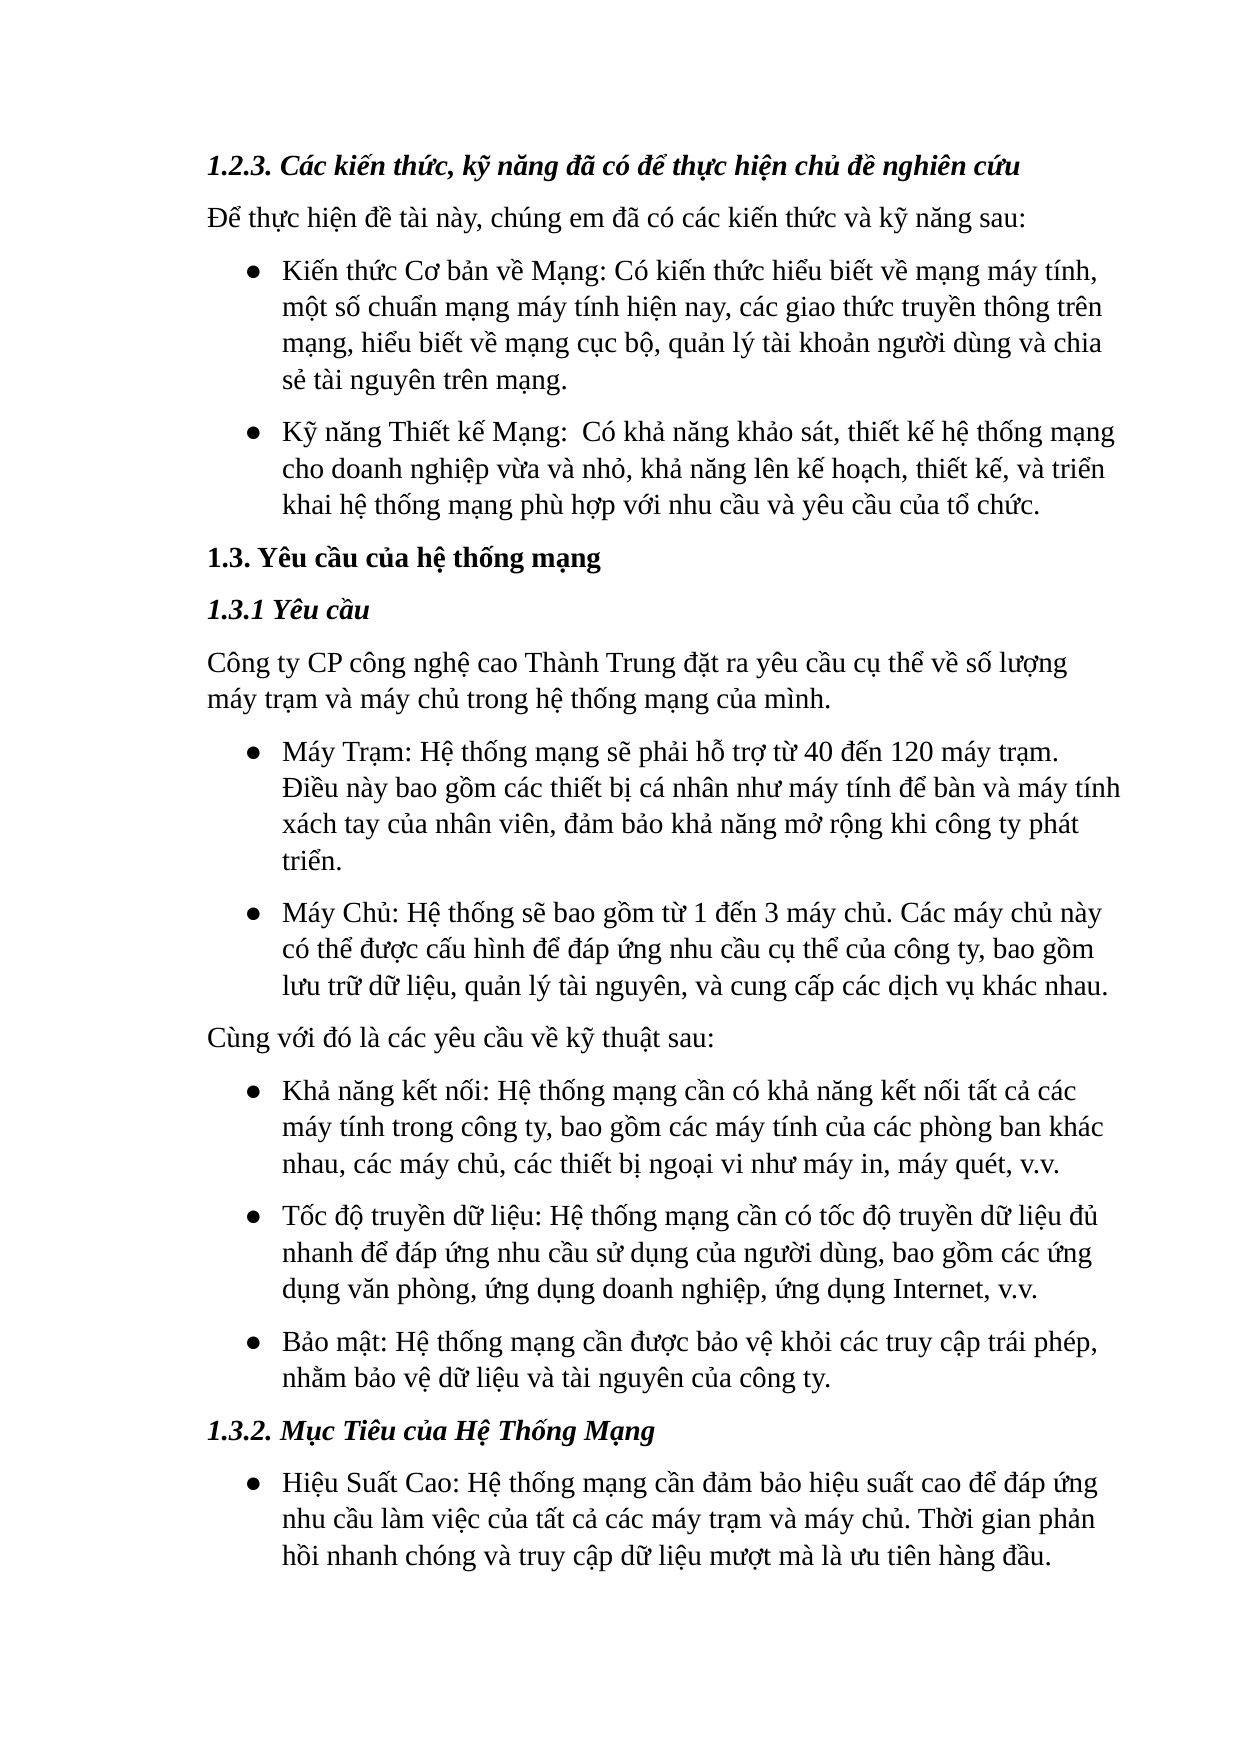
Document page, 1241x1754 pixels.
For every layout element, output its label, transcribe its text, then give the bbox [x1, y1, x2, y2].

text 1.2.3. Các kiến thức, kỹ năng đã có để thực hiện chủ đề nghiên cứu [207, 148, 1122, 181]
list Kỹ năng Thiết kế Mạng: Có khả năng khảo sát, thiết kế hệ thống mạng cho doanh nghiệp vừa và nhỏ, khả năng lên kế hoạch, thiết kế, và triển khai hệ thống mạng phù hợp với nhu cầu và yêu cầu của tổ chức. [244, 414, 1122, 520]
text Công ty CP công nghệ cao Thành Trung đặt ra yêu cầu cụ thể về số lượng máy trạm và máy chủ trong hệ thống mạng của mình. [207, 645, 1122, 715]
list Kiến thức Cơ bản về Mạng: Có kiến thức hiểu biết về mạng máy tính, một số chuẩn mạng máy tính hiện nay, các giao thức truyền thông trên mạng, hiểu biết về mạng cục bộ, quản lý tài khoản người dùng và chia sẻ tài nguyên trên mạng. [244, 253, 1122, 395]
text Cùng với đó là các yêu cầu về kỹ thuật sau: [207, 1021, 1122, 1054]
list Máy Trạm: Hệ thống mạng sẽ phải hỗ trợ từ 40 đến 120 máy trạm. Điều này bao gồm các thiết bị cá nhân như máy tính để bàn và máy tính xách tay của nhân viên, đảm bảo khả năng mở rộng khi công ty phát triển. [244, 734, 1122, 876]
list Bảo mật: Hệ thống mạng cần được bảo vệ khỏi các truy cập trái phép, nhằm bảo vệ dữ liệu và tài nguyên của công ty. [244, 1324, 1122, 1393]
text 1.3.2. Mục Tiêu của Hệ Thống Mạng [207, 1413, 1122, 1446]
list Khả năng kết nối: Hệ thống mạng cần có khả năng kết nối tất cả các máy tính trong công ty, bao gồm các máy tính của các phòng ban khác nhau, các máy chủ, các thiết bị ngoại vi như máy in, máy quét, v.v. [244, 1073, 1122, 1179]
text 1.3.1 Yêu cầu [207, 592, 1122, 626]
text 1.3. Yêu cầu của hệ thống mạng [207, 540, 1122, 573]
list Hiệu Suất Cao: Hệ thống mạng cần đảm bảo hiệu suất cao để đáp ứng nhu cầu làm việc của tất cả các máy trạm và máy chủ. Thời gian phản hồi nhanh chóng và truy cập dữ liệu mượt mà là ưu tiên hàng đầu. [244, 1465, 1122, 1571]
text Để thực hiện đề tài này, chúng em đã có các kiến thức và kỹ năng sau: [207, 201, 1122, 234]
list Máy Chủ: Hệ thống sẽ bao gồm từ 1 đến 3 máy chủ. Các máy chủ này có thể được cấu hình để đáp ứng nhu cầu cụ thể của công ty, bao gồm lưu trữ dữ liệu, quản lý tài nguyên, và cung cấp các dịch vụ khác nhau. [244, 896, 1122, 1001]
list Tốc độ truyền dữ liệu: Hệ thống mạng cần có tốc độ truyền dữ liệu đủ nhanh để đáp ứng nhu cầu sử dụng của người dùng, bao gồm các ứng dụng văn phòng, ứng dụng doanh nghiệp, ứng dụng Internet, v.v. [244, 1198, 1122, 1304]
